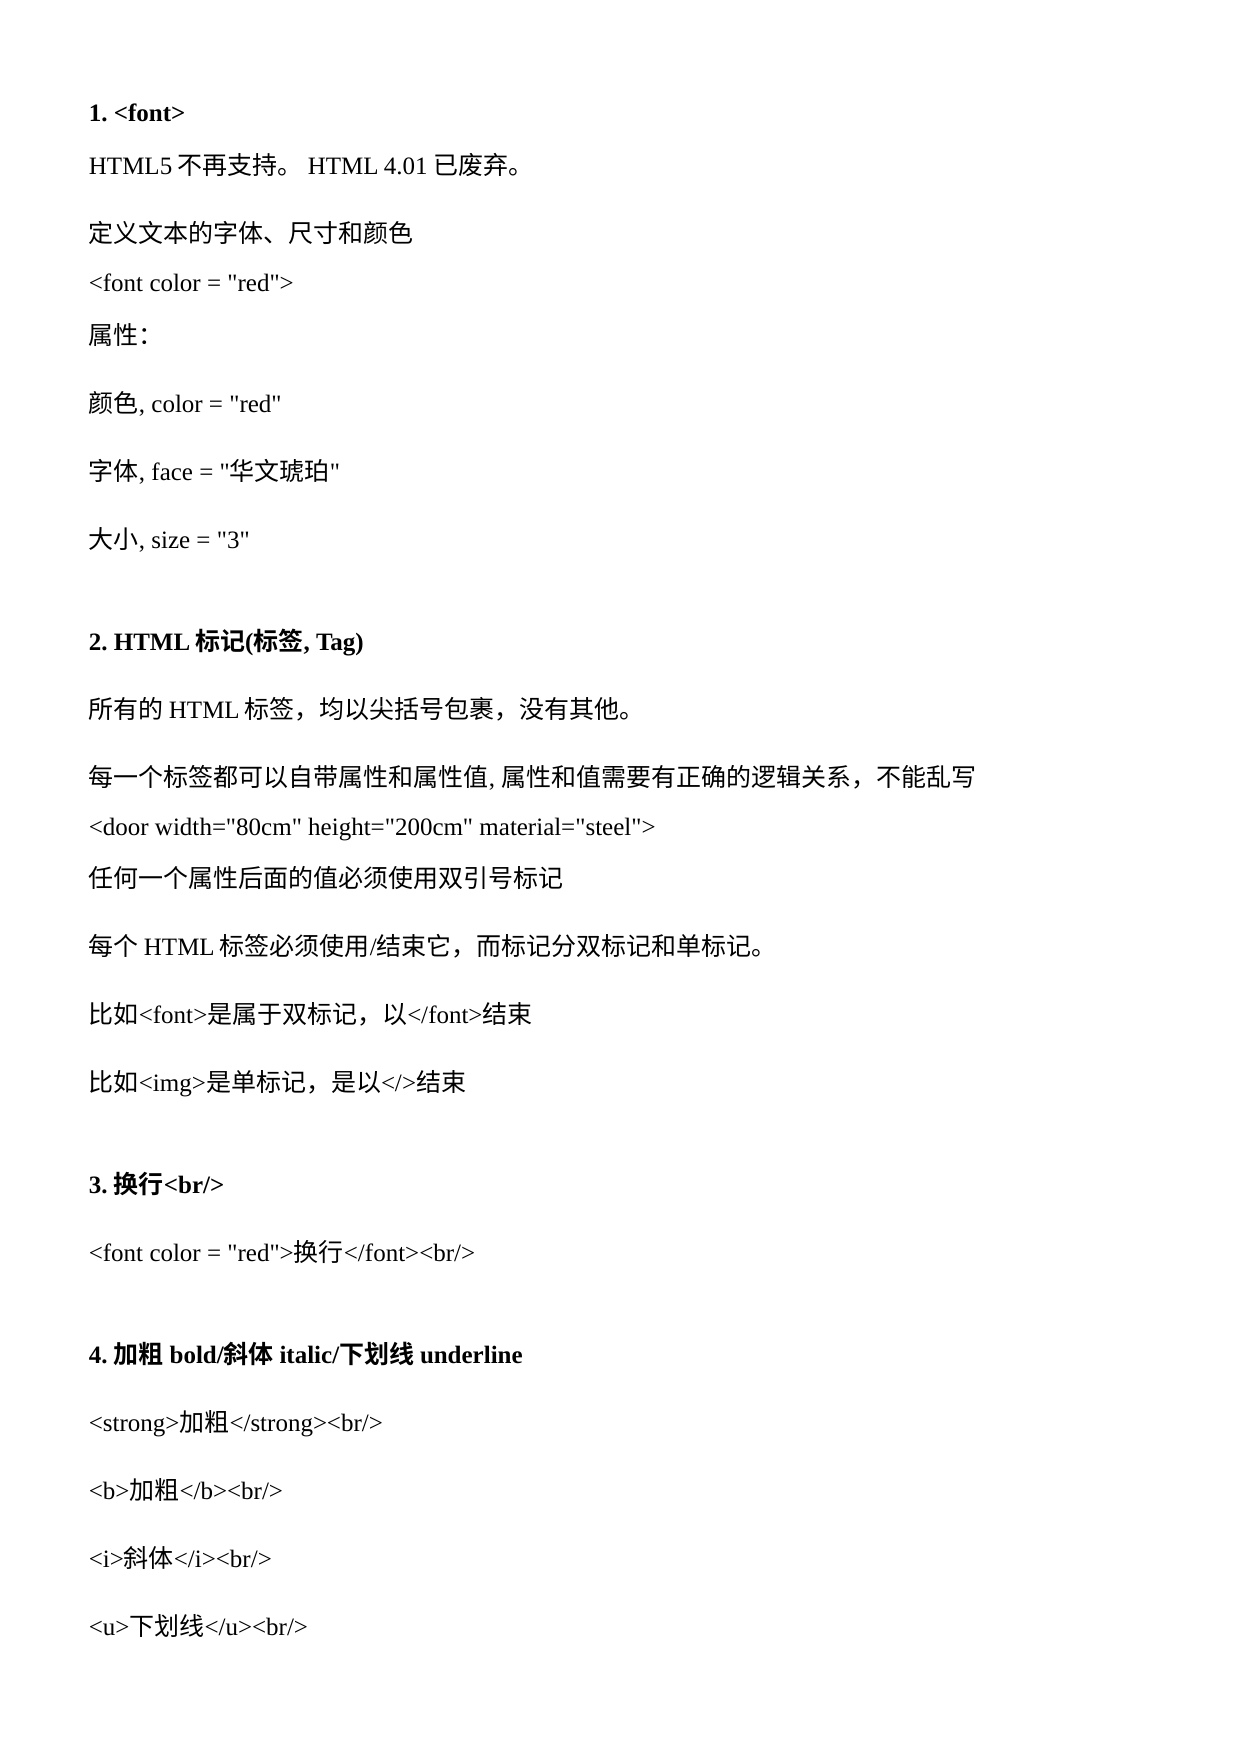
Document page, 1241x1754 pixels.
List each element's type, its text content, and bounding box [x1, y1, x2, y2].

text 比如<font>是属于双标记，以</font>结束 [89, 979, 1152, 1047]
text 大小, size = "3" [89, 503, 1152, 571]
text 3. 换行<br/> [89, 1149, 1152, 1217]
text 4. 加粗 bold/斜体 italic/下划线 underline [89, 1318, 1152, 1386]
text 所有的HTML标签，均以尖括号包裹，没有其他。 [89, 673, 1152, 741]
text 比如<img>是单标记，是以</>结束 [89, 1047, 1152, 1115]
text 属性： [89, 300, 1152, 368]
text 字体, face = "华文琥珀" [89, 436, 1152, 503]
text 每一个标签都可以自带属性和属性值, 属性和值需要有正确的逻辑关系，不能乱写 [89, 741, 1152, 809]
text 定义文本的字体、尺寸和颜色 [89, 198, 1152, 266]
text 每个HTML标签必须使用/结束它，而标记分双标记和单标记。 [89, 911, 1152, 979]
text 任何一个属性后面的值必须使用双引号标记 [89, 843, 1152, 911]
text <font color = "red"> [89, 266, 1152, 300]
text <strong>加粗</strong><br/> [89, 1386, 1152, 1454]
text 颜色, color = "red" [89, 368, 1152, 436]
text <u>下划线</u><br/> [89, 1590, 1152, 1658]
text <font color = "red">换行</font><br/> [89, 1217, 1152, 1284]
text 1. <font> [89, 96, 1152, 130]
text <door width="80cm" height="200cm" material="steel"> [89, 809, 1152, 843]
text <b>加粗</b><br/> [89, 1454, 1152, 1522]
text HTML5不再支持。 HTML 4.01 已废弃。 [89, 130, 1152, 198]
text 2. HTML标记(标签, Tag) [89, 605, 1152, 673]
text <i>斜体</i><br/> [89, 1522, 1152, 1590]
